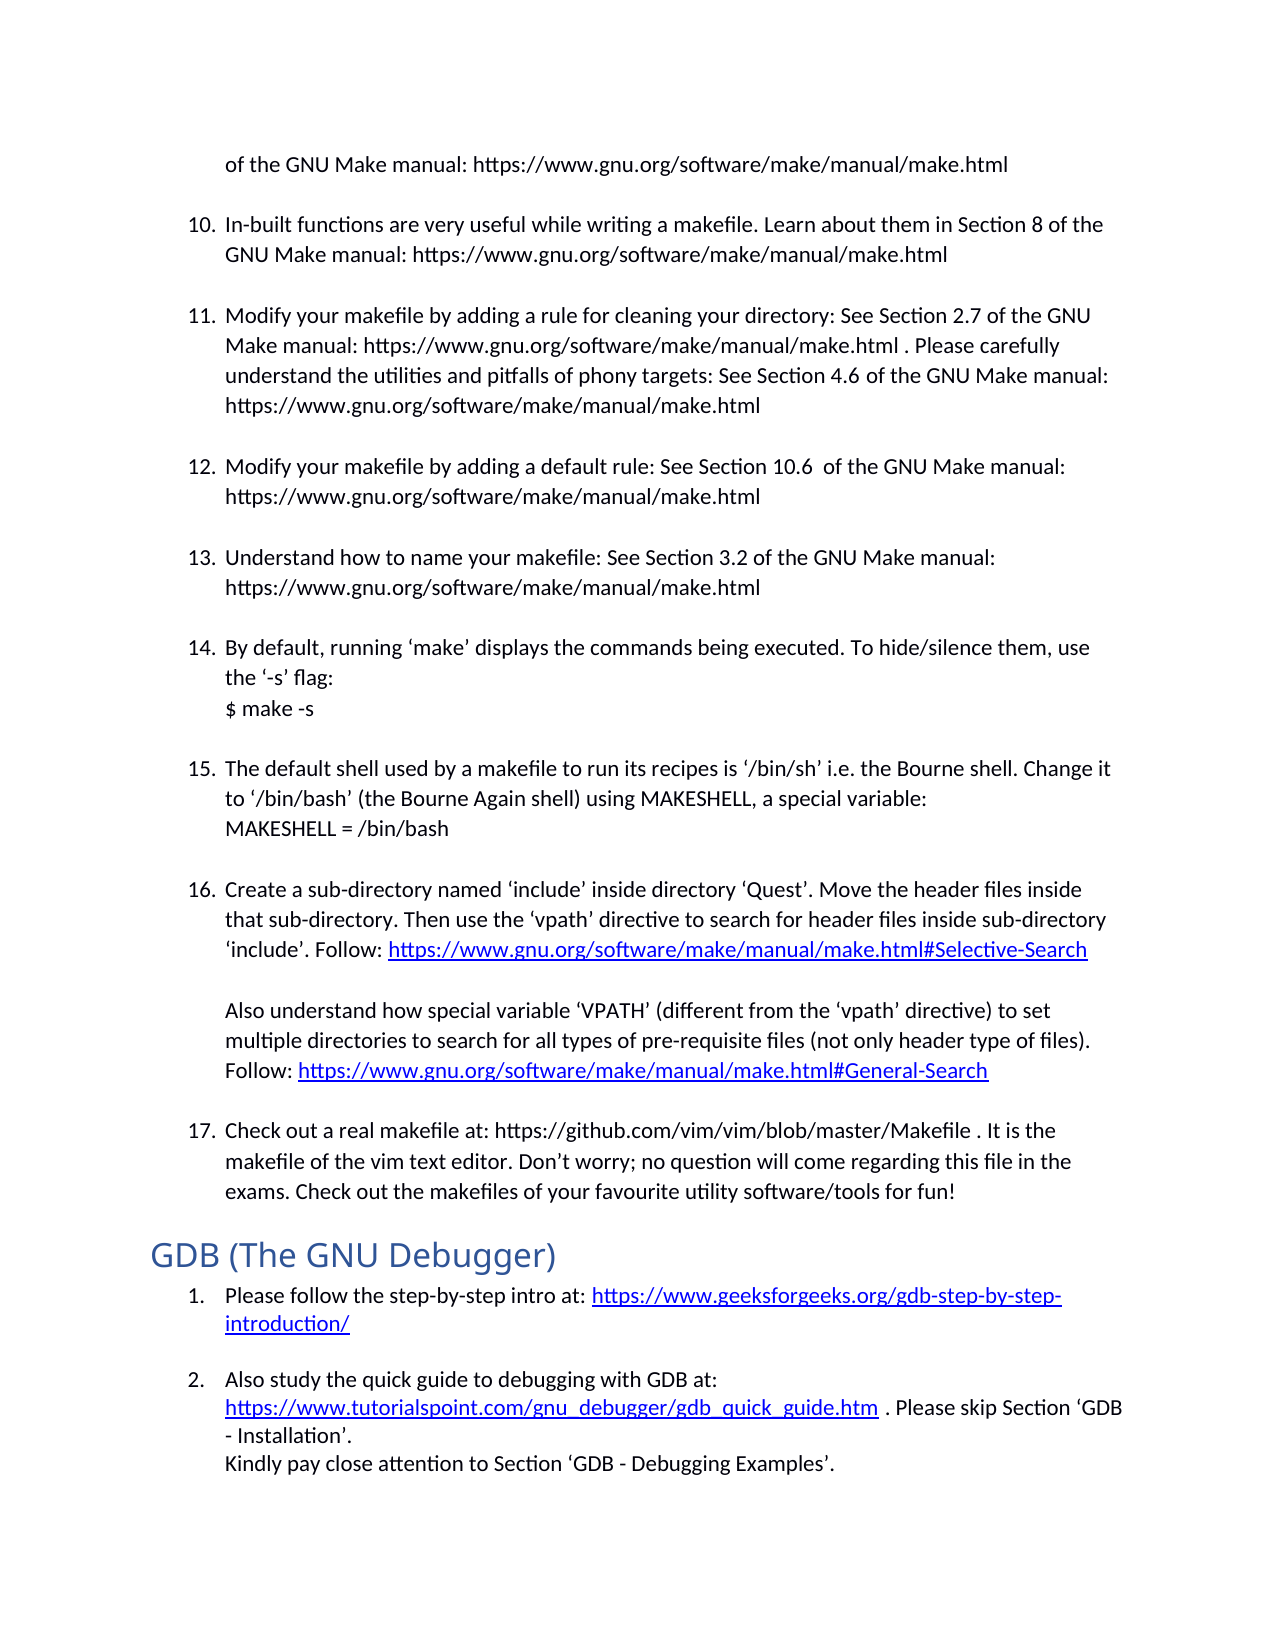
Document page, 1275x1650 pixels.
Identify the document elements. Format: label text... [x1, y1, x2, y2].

list By default, running ‘make’ displays the commands being executed. To hide/silence them, use the ‘-s’ flag: $ make -s [187, 633, 1125, 722]
list Create a sub-directory named ‘include’ inside directory ‘Quest’. Move the header files inside that sub-directory. Then use the ‘vpath’ directive to search for header files inside sub-directory ‘include’. Follow: https://www.gnu.org/software/make/manual/make.html#Selective-Search Also understand how special variable ‘VPATH’ (different from the ‘vpath’ directive) to set multiple directories to search for all types of pre-requisite files (not only header type of files). Follow: https://www.gnu.org/software/make/manual/make.html#General-Search [187, 875, 1125, 1114]
list In-built functions are very useful while writing a makefile. Learn about them in Section 8 of the GNU Make manual: https://www.gnu.org/software/make/manual/make.html [187, 210, 1125, 299]
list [187, 1365, 1125, 1477]
list Modify your makefile by adding a default rule: See Section 10.6 of the GNU Make manual: https://www.gnu.org/software/make/manual/make.html [187, 452, 1125, 541]
list Please follow the step-by-step intro at: https://www.geeksforgeeks.org/gdb-step-by-step-introduction/ [187, 1281, 1125, 1365]
list The default shell used by a makefile to run its recipes is ‘/bin/sh’ i.e. the Bourne shell. Change it to ‘/bin/bash’ (the Bourne Again shell) using MAKESHELL, a special variable: MAKESHELL = /bin/bash [187, 754, 1125, 843]
list Modify your makefile by adding a rule for cleaning your directory: See Section 2.7 of the GNU Make manual: https://www.gnu.org/software/make/manual/make.html . Please carefully understand the utilities and pitfalls of phony targets: See Section 4.6 of the GNU Make manual: https://www.gnu.org/software/make/manual/make.html [187, 301, 1125, 450]
list Understand how to name your makefile: See Section 3.2 of the GNU Make manual: https://www.gnu.org/software/make/manual/make.html [187, 543, 1125, 631]
list Check out a real makefile at: https://github.com/vim/vim/blob/master/Makefile . It is the makefile of the vim text editor. Don’t worry; no question will come regarding this file in the exams. Check out the makefiles of your favourite utility software/tools for fun! [187, 1117, 1125, 1205]
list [187, 150, 1125, 208]
subtitle GDB (The GNU Debugger) [150, 1232, 1125, 1278]
